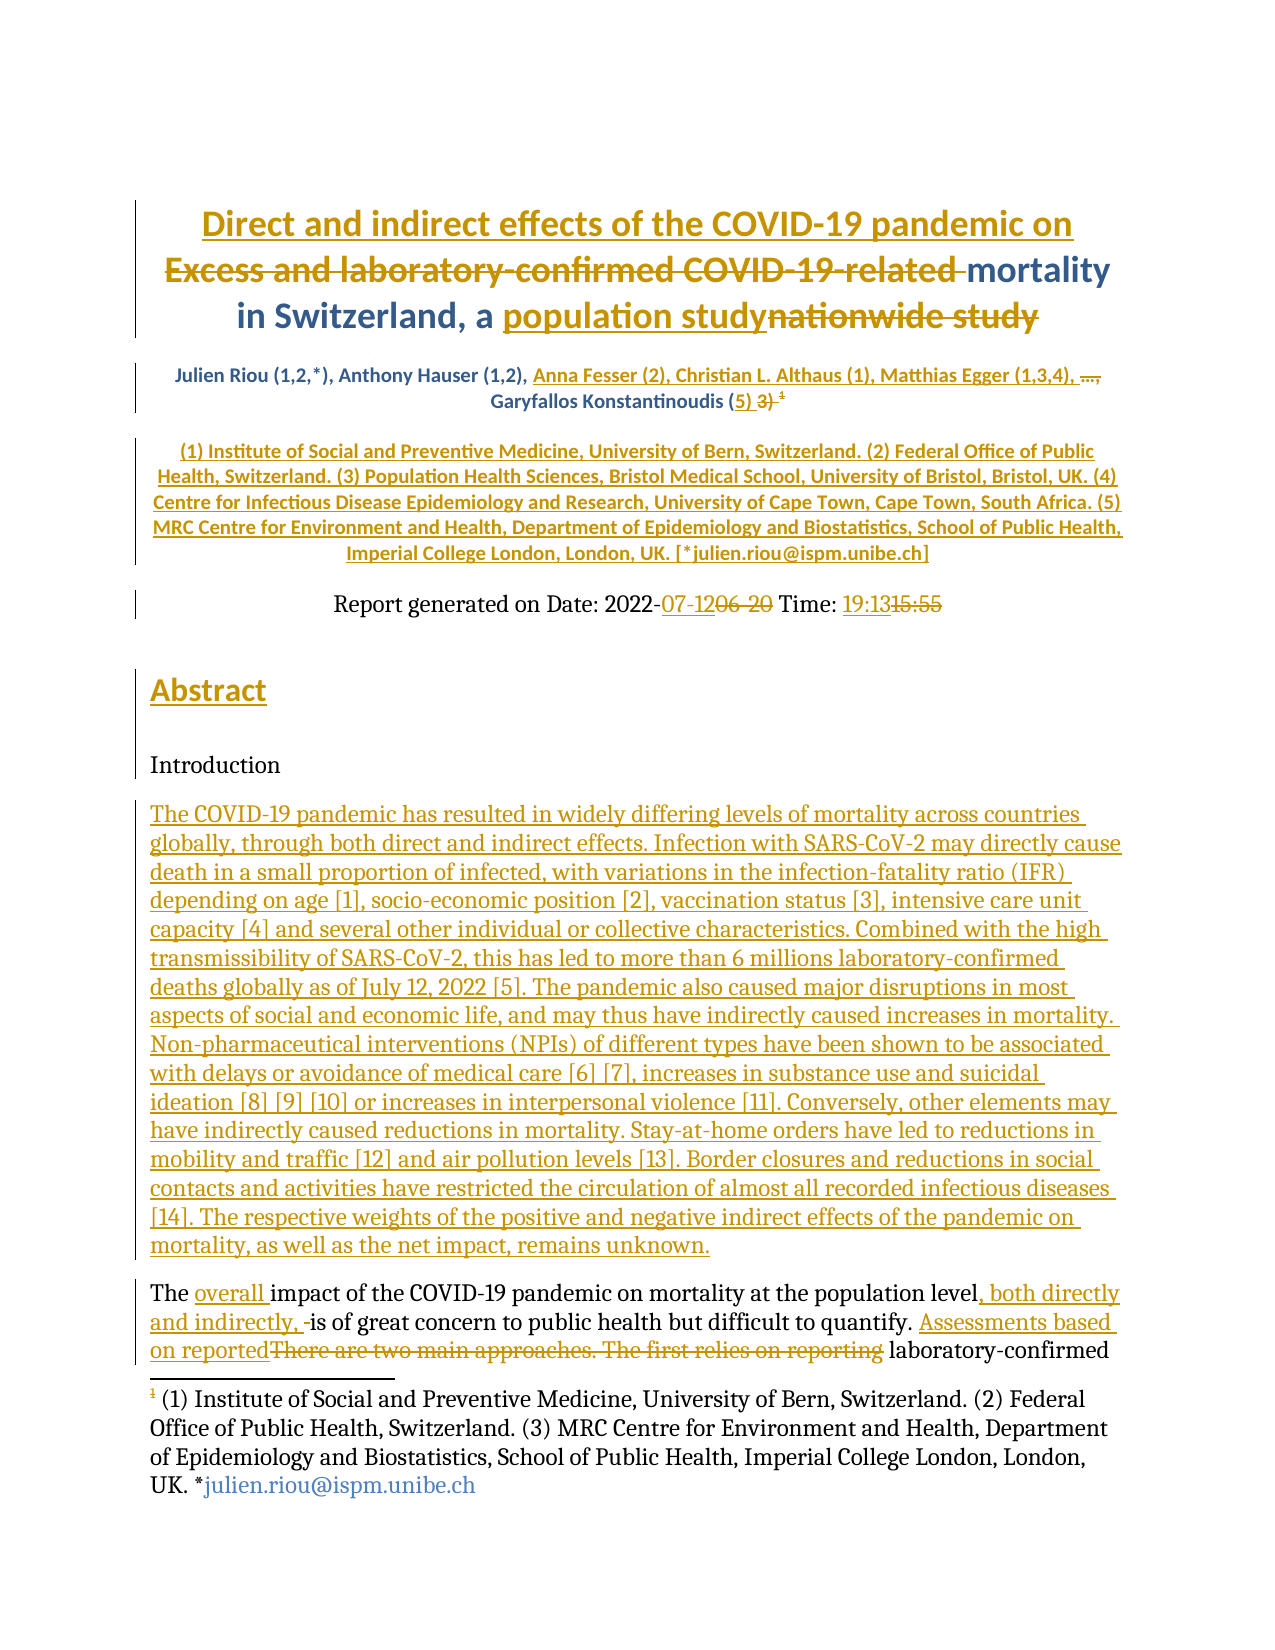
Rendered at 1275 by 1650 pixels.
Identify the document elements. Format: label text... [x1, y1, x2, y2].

subtitle Julien Riou (1,2,*), Anthony Hauser (1,2), Garyfallos Konstantinoudis ( [150, 362, 1125, 413]
text Introduction [150, 751, 1125, 779]
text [150, 1279, 1125, 1365]
title mortality in Switzerland, a [150, 200, 1125, 337]
text Report generated on Date: 2022- Time: [150, 590, 1125, 619]
